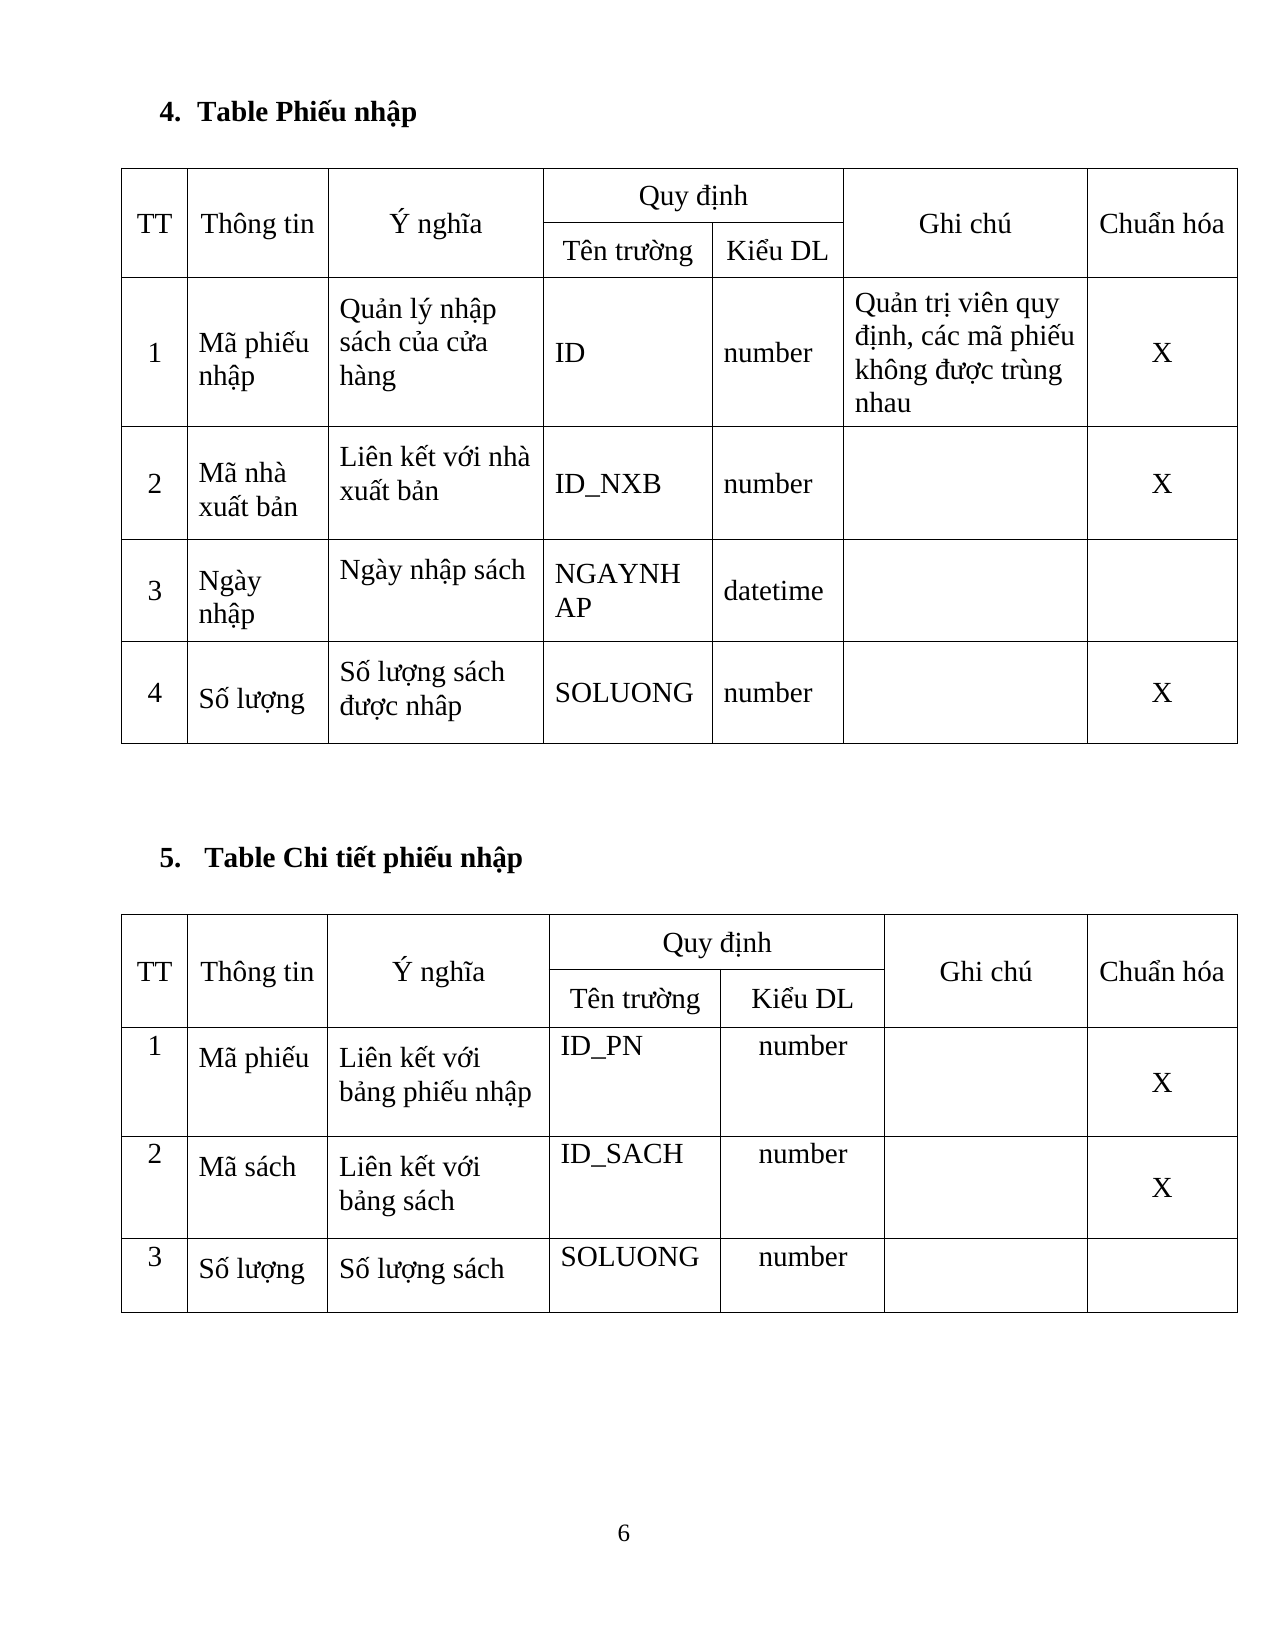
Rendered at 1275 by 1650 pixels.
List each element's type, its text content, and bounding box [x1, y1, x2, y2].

table_header TT [122, 915, 187, 1027]
table_cell X [1088, 642, 1237, 742]
table_cell Kiểu DL [721, 970, 884, 1027]
table_cell 4 [122, 642, 187, 742]
table_cell number [721, 1239, 884, 1312]
table_header Ghi chú [844, 169, 1087, 277]
table_cell Ngày nhập sách [329, 540, 543, 641]
table_cell X [1088, 278, 1237, 426]
table_cell Mã phiếu nhập [188, 278, 328, 426]
table_cell [885, 1137, 1087, 1238]
table_header Chuẩn hóa [1088, 915, 1237, 1027]
table_header Thông tin [188, 915, 327, 1027]
table_cell SOLUONG [544, 642, 712, 742]
table_cell Liên kết với bảng sách [328, 1137, 549, 1238]
table_header Quy định [544, 169, 843, 222]
table_cell ID_PN [550, 1028, 720, 1136]
table_cell NGAYNHAP [544, 540, 712, 641]
table_cell 1 [122, 278, 187, 426]
table_cell Liên kết với bảng phiếu nhập [328, 1028, 549, 1136]
table_cell X [1088, 427, 1237, 539]
table_cell Số lượng [188, 642, 328, 742]
table_cell [1088, 540, 1237, 641]
table_cell number [713, 642, 843, 742]
table_cell [844, 540, 1087, 641]
table_cell Số lượng [188, 1239, 327, 1312]
table_cell ID_NXB [544, 427, 712, 539]
table_cell datetime [713, 540, 843, 641]
table_cell Ngày nhập [188, 540, 328, 641]
table_cell 3 [122, 1239, 187, 1312]
table_cell number [721, 1028, 884, 1136]
table_cell Số lượng sách được nhâp [329, 642, 543, 742]
table_cell [844, 642, 1087, 742]
table_cell [844, 427, 1087, 539]
table_cell Mã phiếu [188, 1028, 327, 1136]
table_header Quy định [550, 915, 884, 969]
table_header TT [122, 169, 187, 277]
table_header Ý nghĩa [328, 915, 549, 1027]
table_cell number [721, 1137, 884, 1238]
table_cell Kiểu DL [713, 223, 843, 277]
table_cell Liên kết với nhà xuất bản [329, 427, 543, 539]
table_cell [885, 1028, 1087, 1136]
table_cell X [1088, 1028, 1237, 1136]
table_header Ghi chú [885, 915, 1087, 1027]
table_cell 2 [122, 427, 187, 539]
table_cell Tên trường [544, 223, 712, 277]
table_header Chuẩn hóa [1088, 169, 1237, 277]
table_cell Quản lý nhập sách của cửa hàng [329, 278, 543, 426]
table_cell 2 [122, 1137, 187, 1238]
table_cell SOLUONG [550, 1239, 720, 1312]
table_cell X [1088, 1137, 1237, 1238]
subtitle Table Chi tiết phiếu nhập [159, 840, 1125, 873]
table_cell 1 [122, 1028, 187, 1136]
table_cell Mã sách [188, 1137, 327, 1238]
table_cell 3 [122, 540, 187, 641]
table_cell Quản trị viên quy định, các mã phiếu không được trùng nhau [844, 278, 1087, 426]
table_cell Số lượng sách [328, 1239, 549, 1312]
table_cell ID_SACH [550, 1137, 720, 1238]
table_cell [1088, 1239, 1237, 1312]
table_header Thông tin [188, 169, 328, 277]
subtitle Table Phiếu nhập [159, 94, 1125, 127]
table_cell ID [544, 278, 712, 426]
table_cell Mã nhà xuất bản [188, 427, 328, 539]
table_cell number [713, 427, 843, 539]
table_header Ý nghĩa [329, 169, 543, 277]
table_cell Tên trường [550, 970, 720, 1027]
table_cell number [713, 278, 843, 426]
table_cell [885, 1239, 1087, 1312]
